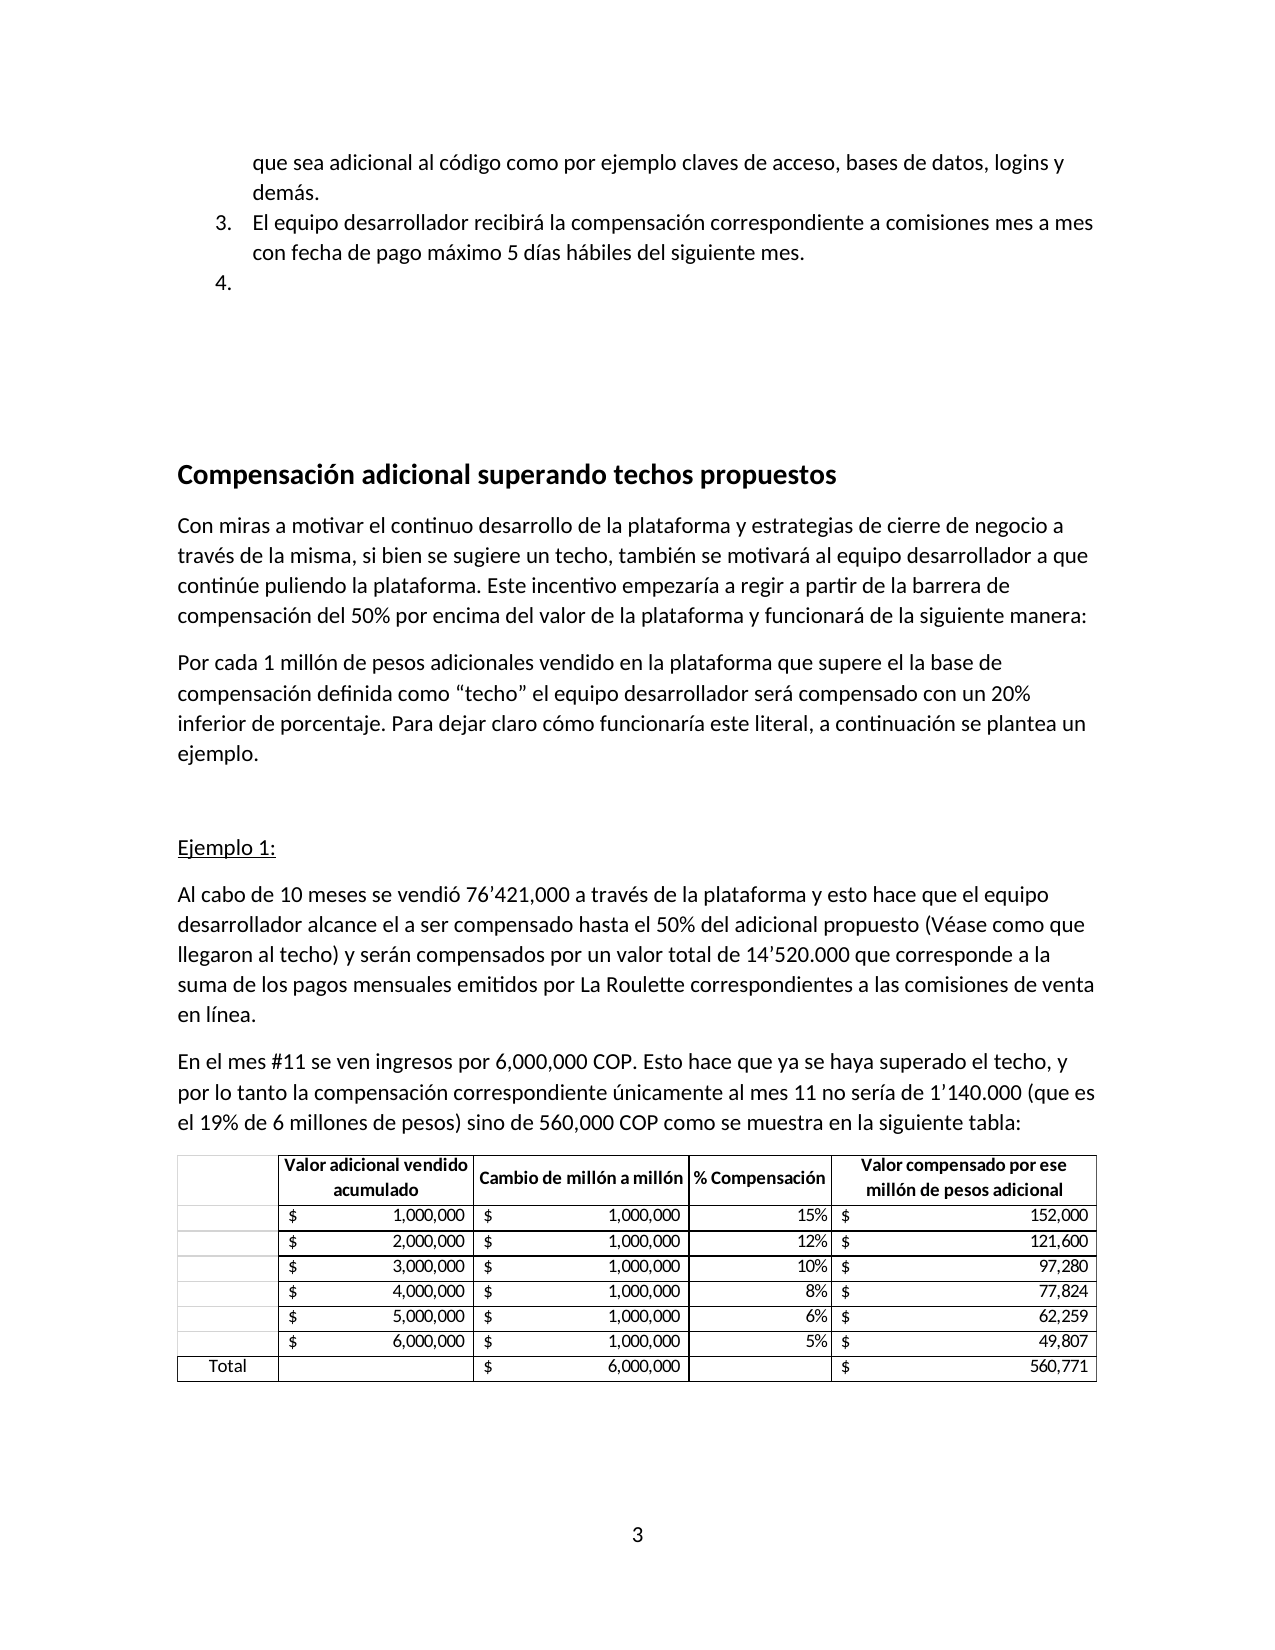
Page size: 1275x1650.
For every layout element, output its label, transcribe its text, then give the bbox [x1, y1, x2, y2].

text En el mes #11 se ven ingresos por 6,000,000 COP. Esto hace que ya se haya superado el techo, y por lo tanto la compensación correspondiente únicamente al mes 11 no sería de 1’140.000 (que es el 19% de 6 millones de pesos) sino de 560,000 COP como se muestra en la siguiente tabla: [177, 1047, 1098, 1136]
list El equipo desarrollador recibirá la compensación correspondiente a comisiones mes a mes con fecha de pago máximo 5 días hábiles del siguiente mes. [215, 208, 1098, 266]
text Ejemplo 1: [177, 833, 1098, 861]
text Por cada 1 millón de pesos adicionales vendido en la plataforma que supere el la base de compensación definida como “techo” el equipo desarrollador será compensado con un 20% inferior de porcentaje. Para dejar claro cómo funcionaría este literal, a continuación se plantea un ejemplo. [177, 648, 1098, 767]
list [215, 148, 1098, 206]
text Con miras a motivar el continuo desarrollo de la plataforma y estrategias de cierre de negocio a través de la misma, si bien se sugiere un techo, también se motivará al equipo desarrollador a que continúe puliendo la plataforma. Este incentivo empezaría a regir a partir de la barrera de compensación del 50% por encima del valor de la plataforma y funcionará de la siguiente manera: [177, 511, 1098, 630]
text Al cabo de 10 meses se vendió 76’421,000 a través de la plataforma y esto hace que el equipo desarrollador alcance el a ser compensado hasta el 50% del adicional propuesto (Véase como que llegaron al techo) y serán compensados por un valor total de 14’520.000 que corresponde a la suma de los pagos mensuales emitidos por La Roulette correspondientes a las comisiones de venta en línea. [177, 880, 1098, 1029]
text Compensación adicional superando techos propuestos [177, 456, 1098, 492]
